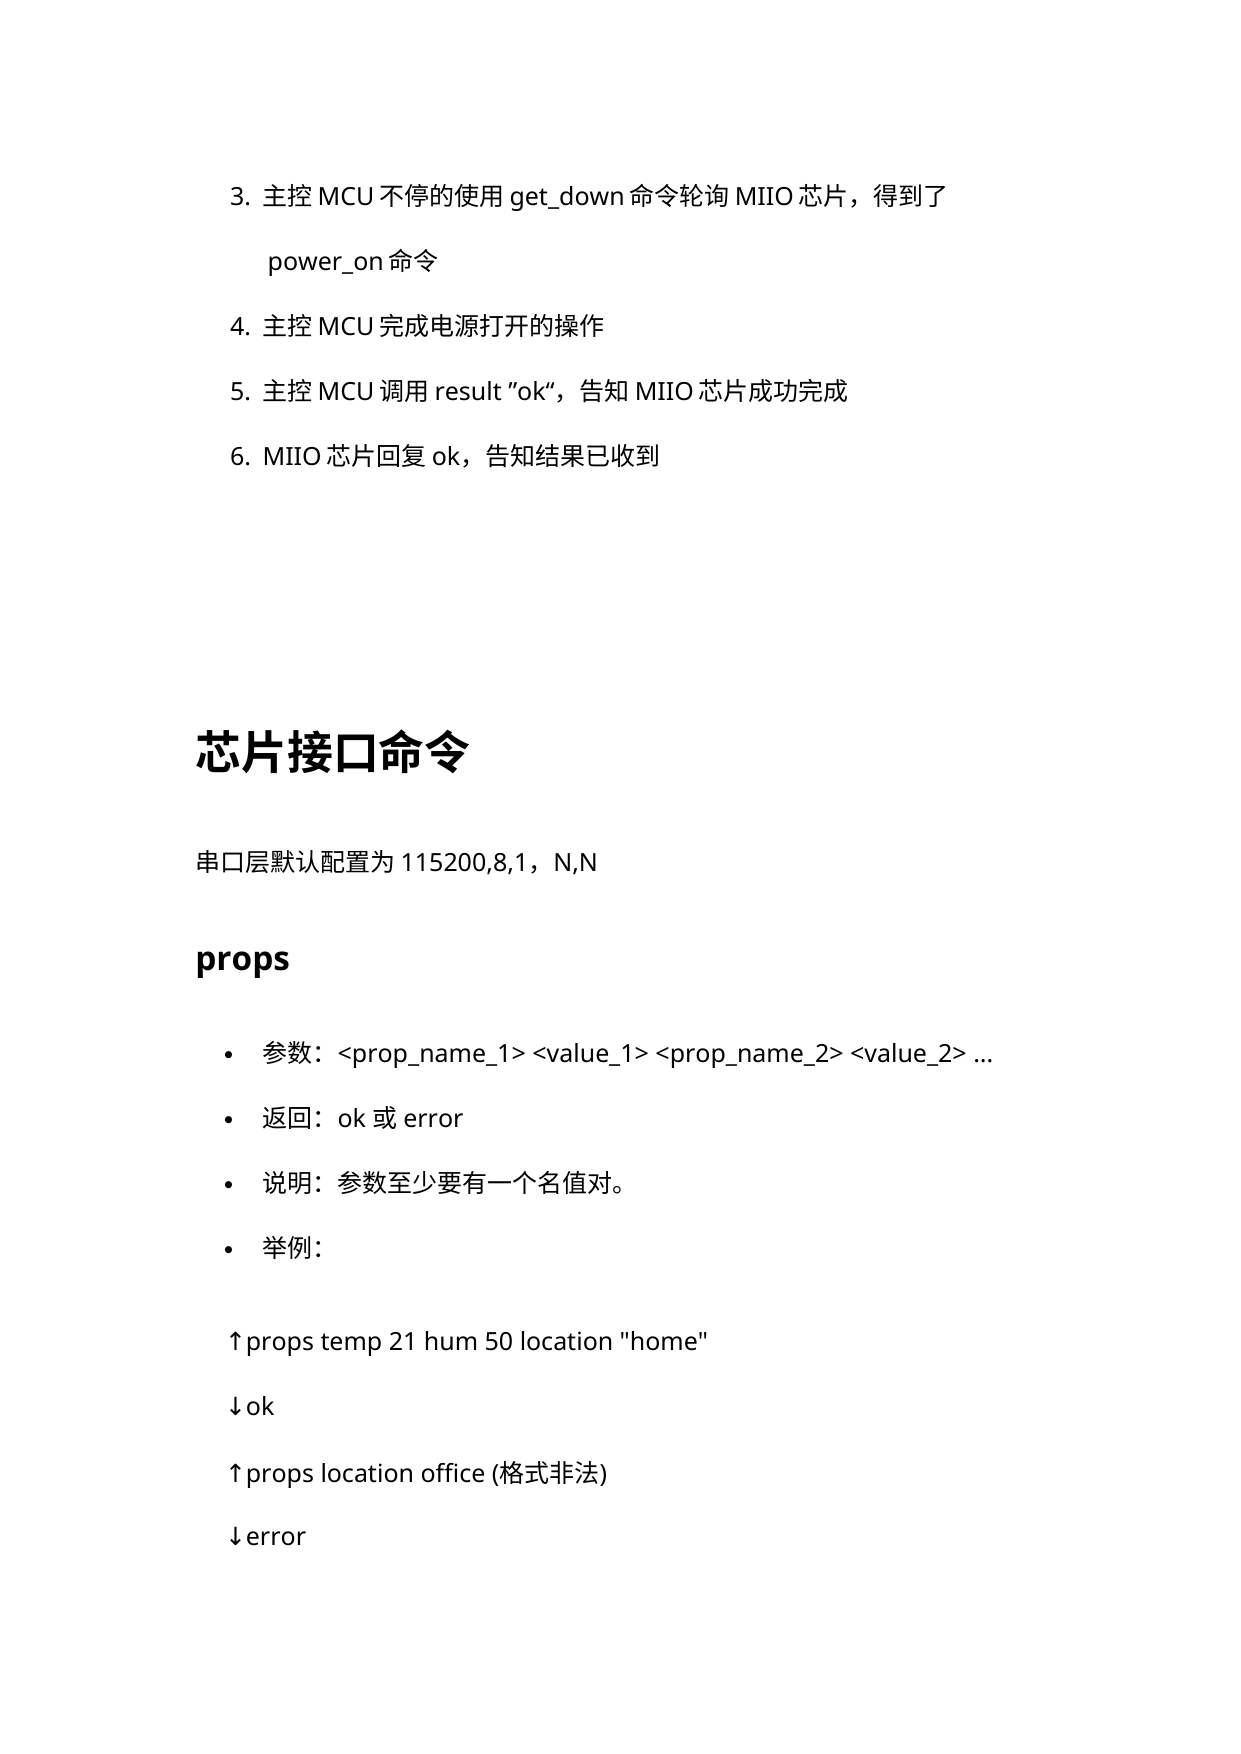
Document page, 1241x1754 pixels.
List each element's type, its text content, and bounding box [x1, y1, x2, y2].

text props [195, 925, 1053, 990]
text ↓ok [225, 1374, 1053, 1439]
list 主控MCU完成电源打开的操作 [230, 292, 1053, 357]
list 说明：参数至少要有一个名值对。 [225, 1149, 1053, 1214]
text ↓error [225, 1504, 1053, 1569]
list 参数：<prop_name_1> <value_1> <prop_name_2> <value_2> ... [225, 1019, 1053, 1084]
list 主控MCU调用result ”ok“，告知MIIO芯片成功完成 [230, 357, 1053, 422]
list 举例： [225, 1214, 1053, 1279]
text 串口层默认配置为115200,8,1，N,N [195, 828, 1053, 893]
text ↑props location office (格式非法) [225, 1439, 1053, 1504]
text 芯片接口命令 [195, 701, 1053, 799]
list 返回：ok 或 error [225, 1084, 1053, 1149]
list 主控MCU不停的使用get_down命令轮询MIIO芯片，得到了power_on命令 [230, 162, 1053, 292]
list MIIO芯片回复ok，告知结果已收到 [230, 422, 1053, 487]
text ↑props temp 21 hum 50 location "home" [225, 1309, 1053, 1374]
